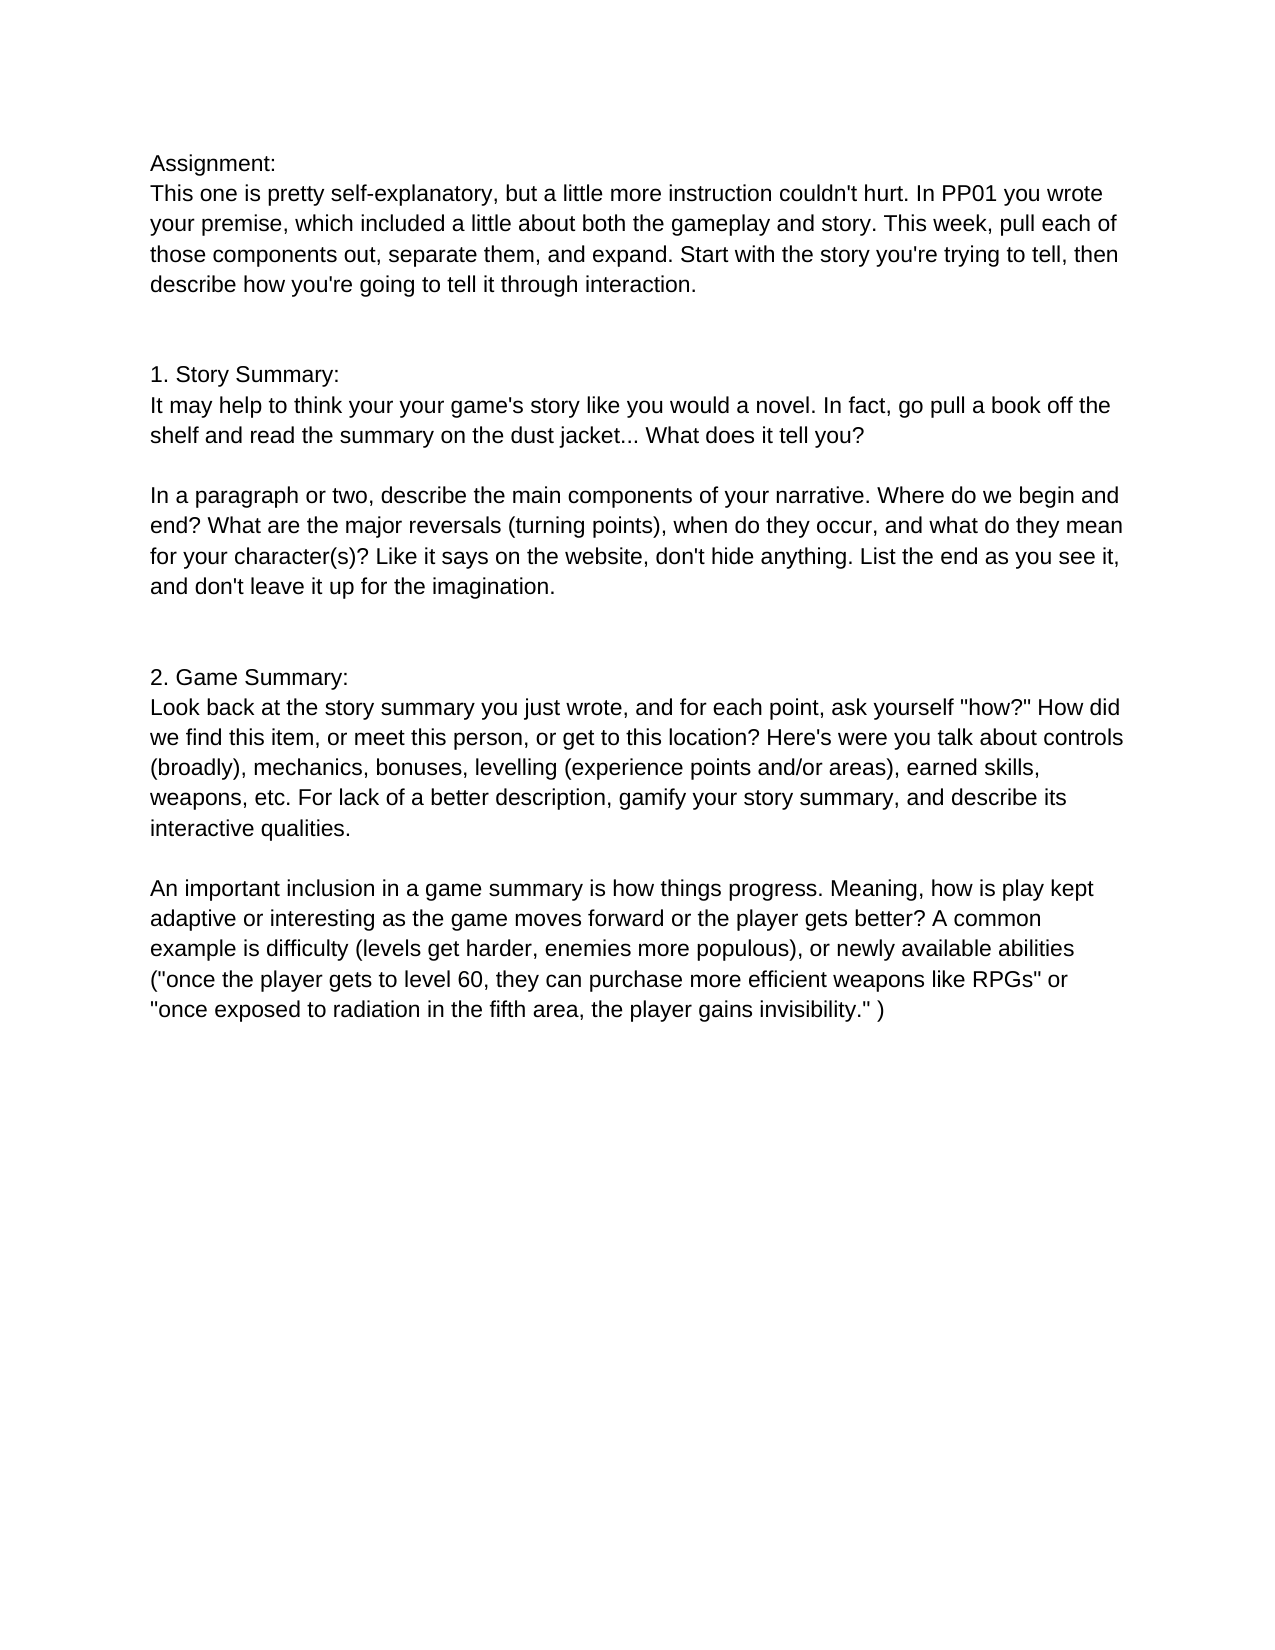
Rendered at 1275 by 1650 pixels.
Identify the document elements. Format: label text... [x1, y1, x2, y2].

text 1. Story Summary: [150, 361, 1125, 388]
text It may help to think your your game's story like you would a novel. In fact, go pull a book off the shelf and read the summary on the dust jacket... What does it tell you? [150, 392, 1125, 448]
text In a paragraph or two, describe the main components of your narrative. Where do we begin and end? What are the major reversals (turning points), when do they occur, and what do they mean for your character(s)? Like it says on the website, don't hide anything. List the end as you see it, and don't leave it up for the imagination. [150, 482, 1125, 599]
text Assignment: [150, 150, 1125, 176]
text This one is pretty self-explanatory, but a little more instruction couldn't hurt. In PP01 you wrote your premise, which included a little about both the gameplay and story. This week, pull each of those components out, separate them, and expand. Start with the story you're trying to tell, then describe how you're going to tell it through interaction. [150, 180, 1125, 297]
text An important inclusion in a game summary is how things progress. Meaning, how is play kept adaptive or interesting as the game moves forward or the player gets better? A common example is difficulty (levels get harder, enemies more populous), or newly available abilities ("once the player gets to level 60, they can purchase more efficient weapons like RPGs" or "once exposed to radiation in the fifth area, the player gains invisibility." ) [150, 875, 1125, 1022]
text Look back at the story summary you just wrote, and for each point, ask yourself "how?" How did we find this item, or meet this person, or get to this location? Here's were you talk about controls (broadly), mechanics, bonuses, levelling (experience points and/or areas), earned skills, weapons, etc. For lack of a better description, gamify your story summary, and describe its interactive qualities. [150, 694, 1125, 841]
text 2. Game Summary: [150, 663, 1125, 690]
